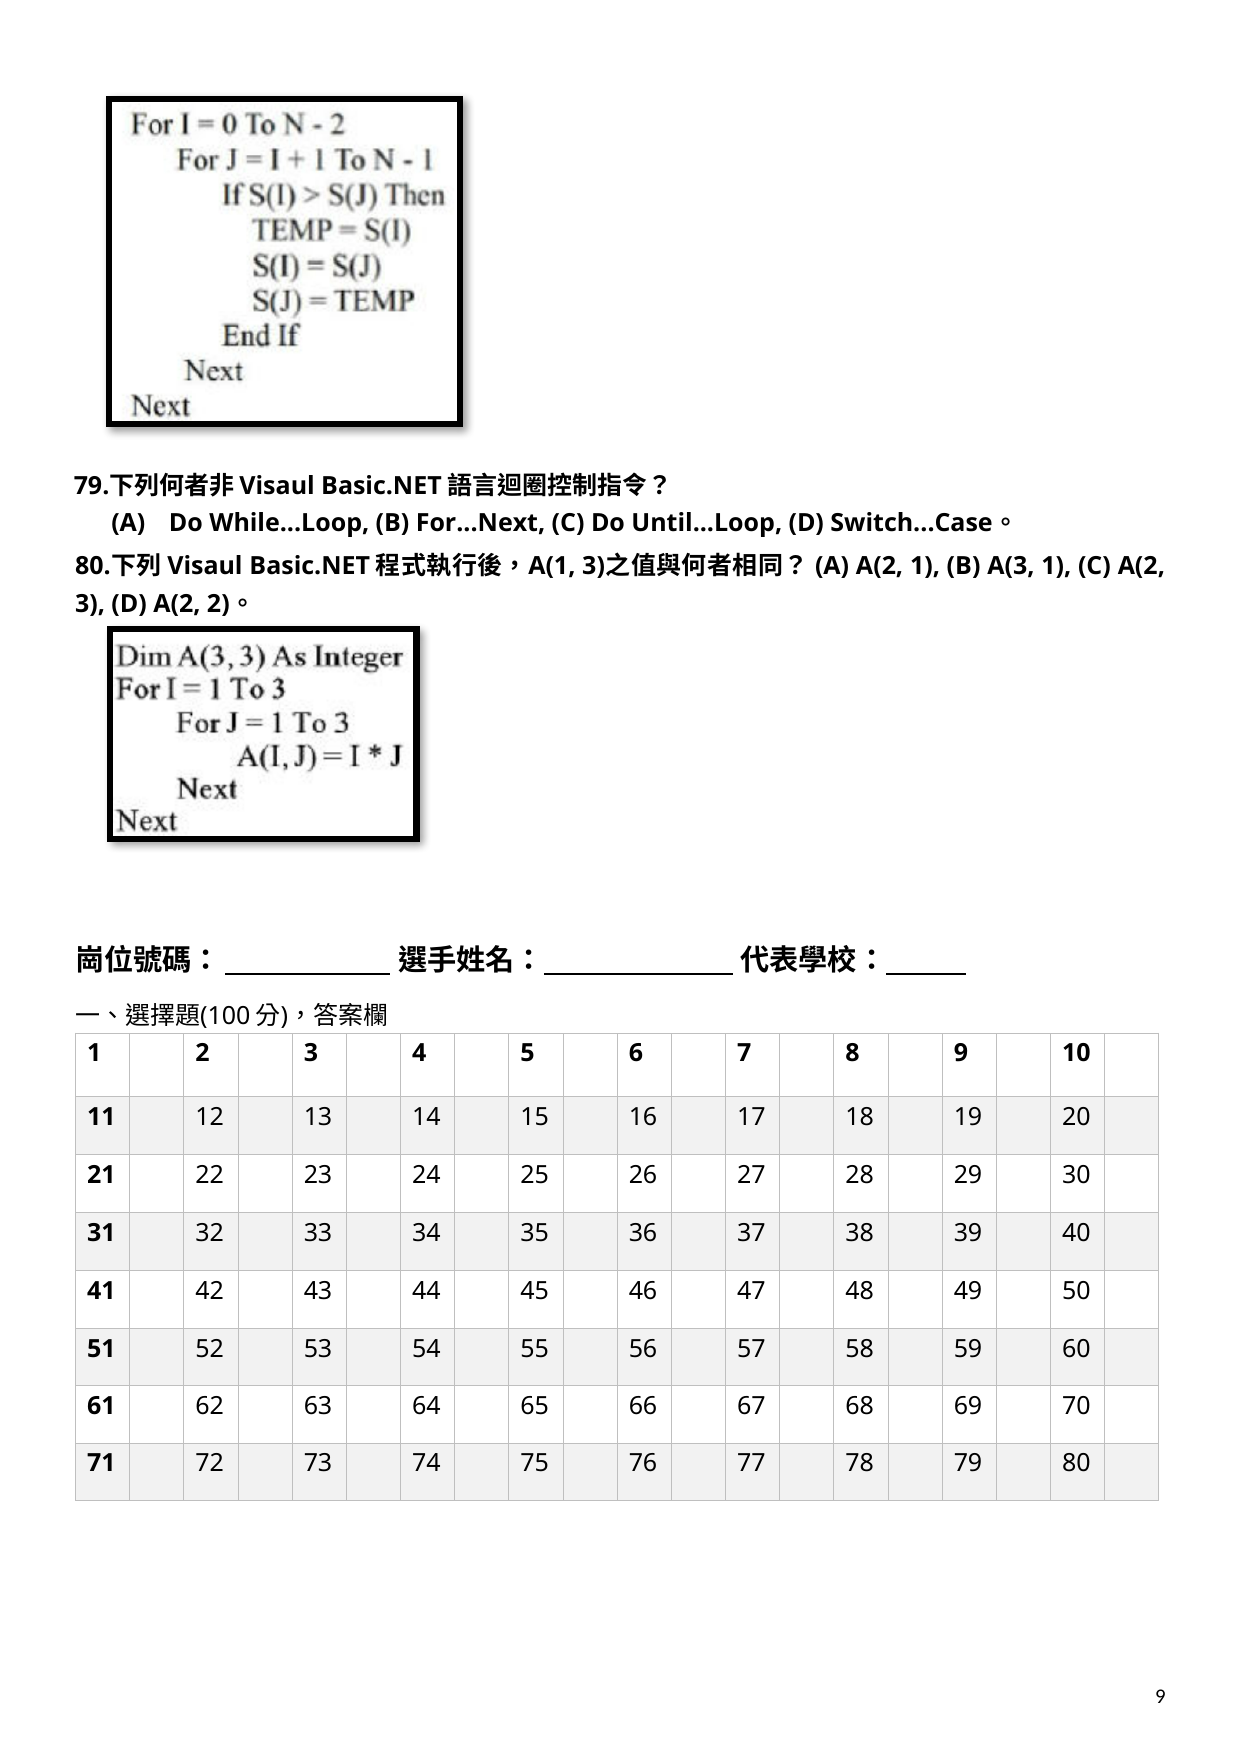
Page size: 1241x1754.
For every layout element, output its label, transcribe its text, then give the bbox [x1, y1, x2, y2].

table_cell [672, 1329, 725, 1385]
table_cell [455, 1155, 508, 1212]
table_cell [997, 1213, 1050, 1270]
table_cell 22 [184, 1155, 238, 1212]
table_cell 51 [76, 1329, 129, 1385]
table_header 9 [943, 1034, 996, 1096]
table_cell [1105, 1097, 1158, 1154]
table_cell [130, 1155, 183, 1212]
table_header [997, 1034, 1050, 1096]
table_cell 73 [293, 1444, 346, 1500]
table_cell 14 [401, 1097, 454, 1154]
table_header 4 [401, 1034, 454, 1096]
text 80.下列Visaul Basic.NET程式執行後，A(1, 3)之值與何者相同？ (A) A(2, 1), (B) A(3, 1), (C) A(2, 3), (D) A(2, 2)。 [75, 545, 1165, 620]
table_cell [997, 1386, 1050, 1442]
table_cell 43 [293, 1271, 346, 1328]
table_cell [1105, 1444, 1158, 1500]
table_header [780, 1034, 833, 1096]
table_cell [564, 1097, 617, 1154]
table_cell [1105, 1271, 1158, 1328]
table_cell 39 [943, 1213, 996, 1270]
table_cell 32 [184, 1213, 238, 1270]
table_header 3 [293, 1034, 346, 1096]
picture [113, 632, 413, 836]
table_header 1 [76, 1034, 129, 1096]
table_cell [130, 1444, 183, 1500]
table_cell 38 [834, 1213, 888, 1270]
table_cell 78 [834, 1444, 888, 1500]
table_cell [455, 1271, 508, 1328]
table_cell 31 [76, 1213, 129, 1270]
table_cell 27 [726, 1155, 779, 1212]
table_header [672, 1034, 725, 1096]
table_header [1105, 1034, 1158, 1096]
table_cell 18 [834, 1097, 888, 1154]
table_cell [1105, 1329, 1158, 1385]
table_cell [997, 1097, 1050, 1154]
table_cell [239, 1386, 292, 1442]
table_cell 30 [1051, 1155, 1104, 1212]
table_cell [672, 1213, 725, 1270]
picture [112, 102, 457, 421]
table_cell [780, 1329, 833, 1385]
table_cell [780, 1444, 833, 1500]
table_cell 48 [834, 1271, 888, 1328]
table_cell [564, 1213, 617, 1270]
table_cell 45 [509, 1271, 563, 1328]
table_cell [347, 1271, 400, 1328]
table_cell 60 [1051, 1329, 1104, 1385]
table_cell 65 [509, 1386, 563, 1442]
table_cell 11 [76, 1097, 129, 1154]
table_cell [889, 1386, 942, 1442]
table_cell [672, 1097, 725, 1154]
table_cell [672, 1271, 725, 1328]
table_cell 19 [943, 1097, 996, 1154]
table_cell [130, 1213, 183, 1270]
table_cell [889, 1271, 942, 1328]
list Do While...Loop, (B) For...Next, (C) Do Until...Loop, (D) Switch...Case。 [111, 502, 1165, 539]
table_cell 58 [834, 1329, 888, 1385]
table_cell [672, 1386, 725, 1442]
table_header [564, 1034, 617, 1096]
table_cell 23 [293, 1155, 346, 1212]
table_cell [889, 1097, 942, 1154]
table_cell [564, 1271, 617, 1328]
table_cell [347, 1329, 400, 1385]
table_cell [564, 1386, 617, 1442]
table_cell 69 [943, 1386, 996, 1442]
table_cell [889, 1213, 942, 1270]
table_cell 74 [401, 1444, 454, 1500]
table_cell 29 [943, 1155, 996, 1212]
text 79.下列何者非Visaul Basic.NET語言迴圈控制指令？ [73, 464, 1165, 502]
text 崗位號碼： 選手姓名： 代表學校： [75, 920, 1165, 995]
table_header 7 [726, 1034, 779, 1096]
table_cell [780, 1155, 833, 1212]
table_header [239, 1034, 292, 1096]
table_cell [997, 1155, 1050, 1212]
table_cell [997, 1444, 1050, 1500]
table_cell 40 [1051, 1213, 1104, 1270]
table_header [889, 1034, 942, 1096]
table_cell [455, 1386, 508, 1442]
table_cell 49 [943, 1271, 996, 1328]
table_cell 33 [293, 1213, 346, 1270]
table_header 10 [1051, 1034, 1104, 1096]
table_cell [780, 1386, 833, 1442]
table_cell 59 [943, 1329, 996, 1385]
table_cell 53 [293, 1329, 346, 1385]
table_cell [239, 1329, 292, 1385]
table_cell 44 [401, 1271, 454, 1328]
table_cell [780, 1271, 833, 1328]
table_cell 68 [834, 1386, 888, 1442]
table_cell 41 [76, 1271, 129, 1328]
table_cell [239, 1444, 292, 1500]
table_header [455, 1034, 508, 1096]
table_cell 54 [401, 1329, 454, 1385]
table_header 6 [618, 1034, 671, 1096]
table_cell [239, 1097, 292, 1154]
table_cell [239, 1213, 292, 1270]
table_cell 20 [1051, 1097, 1104, 1154]
table_cell [239, 1155, 292, 1212]
table_cell [130, 1329, 183, 1385]
table_cell 56 [618, 1329, 671, 1385]
table_cell 24 [401, 1155, 454, 1212]
table_header 5 [509, 1034, 563, 1096]
table_cell [1105, 1213, 1158, 1270]
table_cell 17 [726, 1097, 779, 1154]
table_cell [889, 1155, 942, 1212]
table_cell [347, 1097, 400, 1154]
table_cell [347, 1386, 400, 1442]
table_cell [780, 1213, 833, 1270]
table_cell [997, 1271, 1050, 1328]
table_cell 16 [618, 1097, 671, 1154]
table_cell 13 [293, 1097, 346, 1154]
table_cell [780, 1097, 833, 1154]
table_cell 50 [1051, 1271, 1104, 1328]
table_cell 64 [401, 1386, 454, 1442]
table_cell [455, 1213, 508, 1270]
table_cell 62 [184, 1386, 238, 1442]
table_cell [455, 1444, 508, 1500]
table_cell 75 [509, 1444, 563, 1500]
table_cell 66 [618, 1386, 671, 1442]
table_cell [889, 1444, 942, 1500]
table_header 8 [834, 1034, 888, 1096]
table_cell 67 [726, 1386, 779, 1442]
table_cell 57 [726, 1329, 779, 1385]
table_cell 35 [509, 1213, 563, 1270]
table_cell 76 [618, 1444, 671, 1500]
table_cell 80 [1051, 1444, 1104, 1500]
table_cell [130, 1271, 183, 1328]
table_cell [564, 1329, 617, 1385]
table_cell 34 [401, 1213, 454, 1270]
table_cell 55 [509, 1329, 563, 1385]
table_cell 70 [1051, 1386, 1104, 1442]
table_cell 21 [76, 1155, 129, 1212]
table_cell [239, 1271, 292, 1328]
table_cell 26 [618, 1155, 671, 1212]
table_cell [672, 1155, 725, 1212]
table_cell 71 [76, 1444, 129, 1500]
table_cell [997, 1329, 1050, 1385]
table_cell 77 [726, 1444, 779, 1500]
table_cell 52 [184, 1329, 238, 1385]
table_cell 61 [76, 1386, 129, 1442]
table_cell 47 [726, 1271, 779, 1328]
table_cell [564, 1155, 617, 1212]
table_cell [347, 1213, 400, 1270]
table_header [347, 1034, 400, 1096]
table_cell 63 [293, 1386, 346, 1442]
table_cell [455, 1329, 508, 1385]
table_cell [672, 1444, 725, 1500]
table_cell [130, 1097, 183, 1154]
table_cell [1105, 1386, 1158, 1442]
table_cell 72 [184, 1444, 238, 1500]
table_cell 12 [184, 1097, 238, 1154]
table_header [130, 1034, 183, 1096]
table_cell [347, 1155, 400, 1212]
table_cell 46 [618, 1271, 671, 1328]
table_cell [455, 1097, 508, 1154]
table_cell [1105, 1155, 1158, 1212]
table_cell [130, 1386, 183, 1442]
table_cell [564, 1444, 617, 1500]
table_cell 42 [184, 1271, 238, 1328]
table_cell 37 [726, 1213, 779, 1270]
table_header 2 [184, 1034, 238, 1096]
table_cell 28 [834, 1155, 888, 1212]
table_cell 25 [509, 1155, 563, 1212]
table_cell [889, 1329, 942, 1385]
table_cell 36 [618, 1213, 671, 1270]
table_cell 15 [509, 1097, 563, 1154]
table_cell 79 [943, 1444, 996, 1500]
table_cell [347, 1444, 400, 1500]
text 一、選擇題(100分)，答案欄 [75, 995, 1165, 1032]
